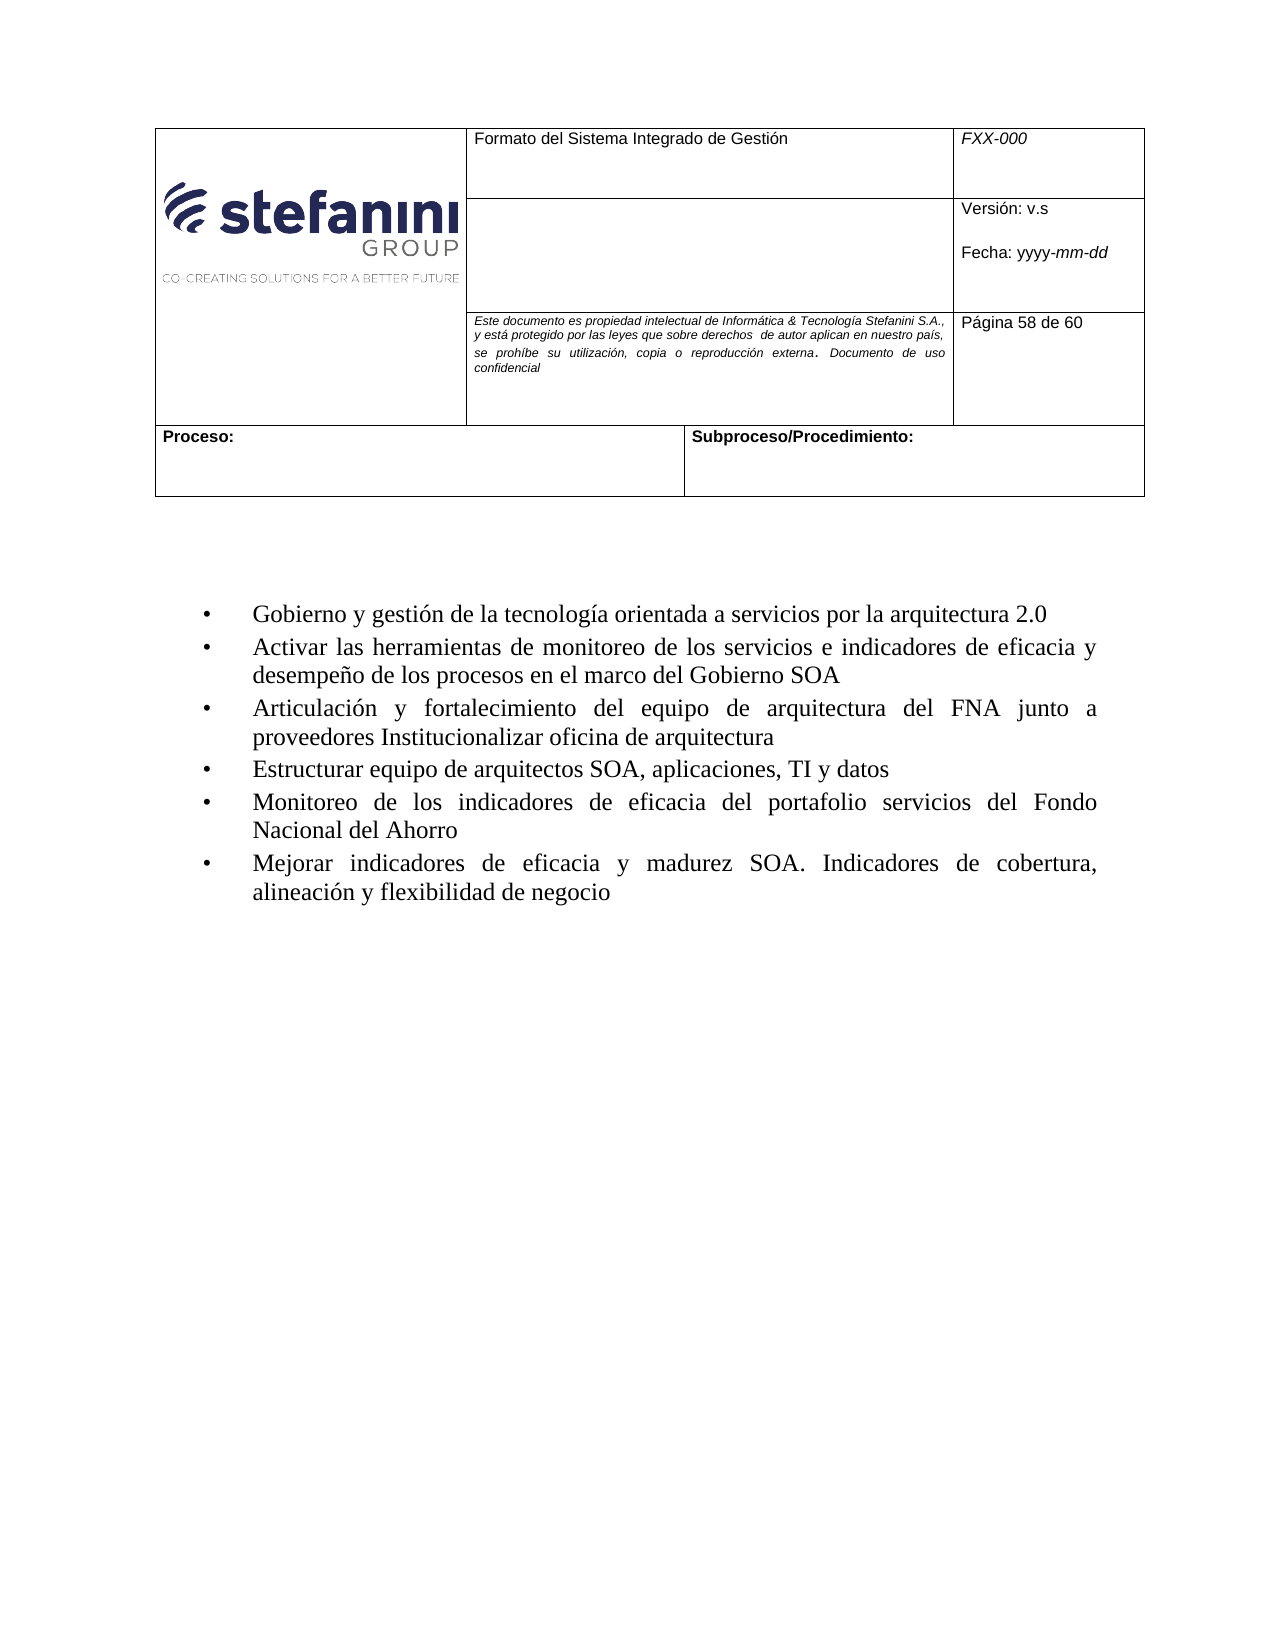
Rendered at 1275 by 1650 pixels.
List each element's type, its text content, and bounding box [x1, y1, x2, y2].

list Mejorar indicadores de eficacia y madurez SOA. Indicadores de cobertura, alineación y flexibilidad de negocio [202, 848, 1098, 906]
list Gobierno y gestión de la tecnología orientada a servicios por la arquitectura 2.0 [202, 599, 1098, 628]
picture [162, 182, 460, 286]
list Monitoreo de los indicadores de eficacia del portafolio servicios del Fondo Nacional del Ahorro [202, 787, 1098, 844]
list Articulación y fortalecimiento del equipo de arquitectura del FNA junto a proveedores Institucionalizar oficina de arquitectura [202, 693, 1098, 751]
list Activar las herramientas de monitoreo de los servicios e indicadores de eficacia y desempeño de los procesos en el marco del Gobierno SOA [202, 632, 1098, 689]
list Estructurar equipo de arquitectos SOA, aplicaciones, TI y datos [202, 754, 1098, 783]
